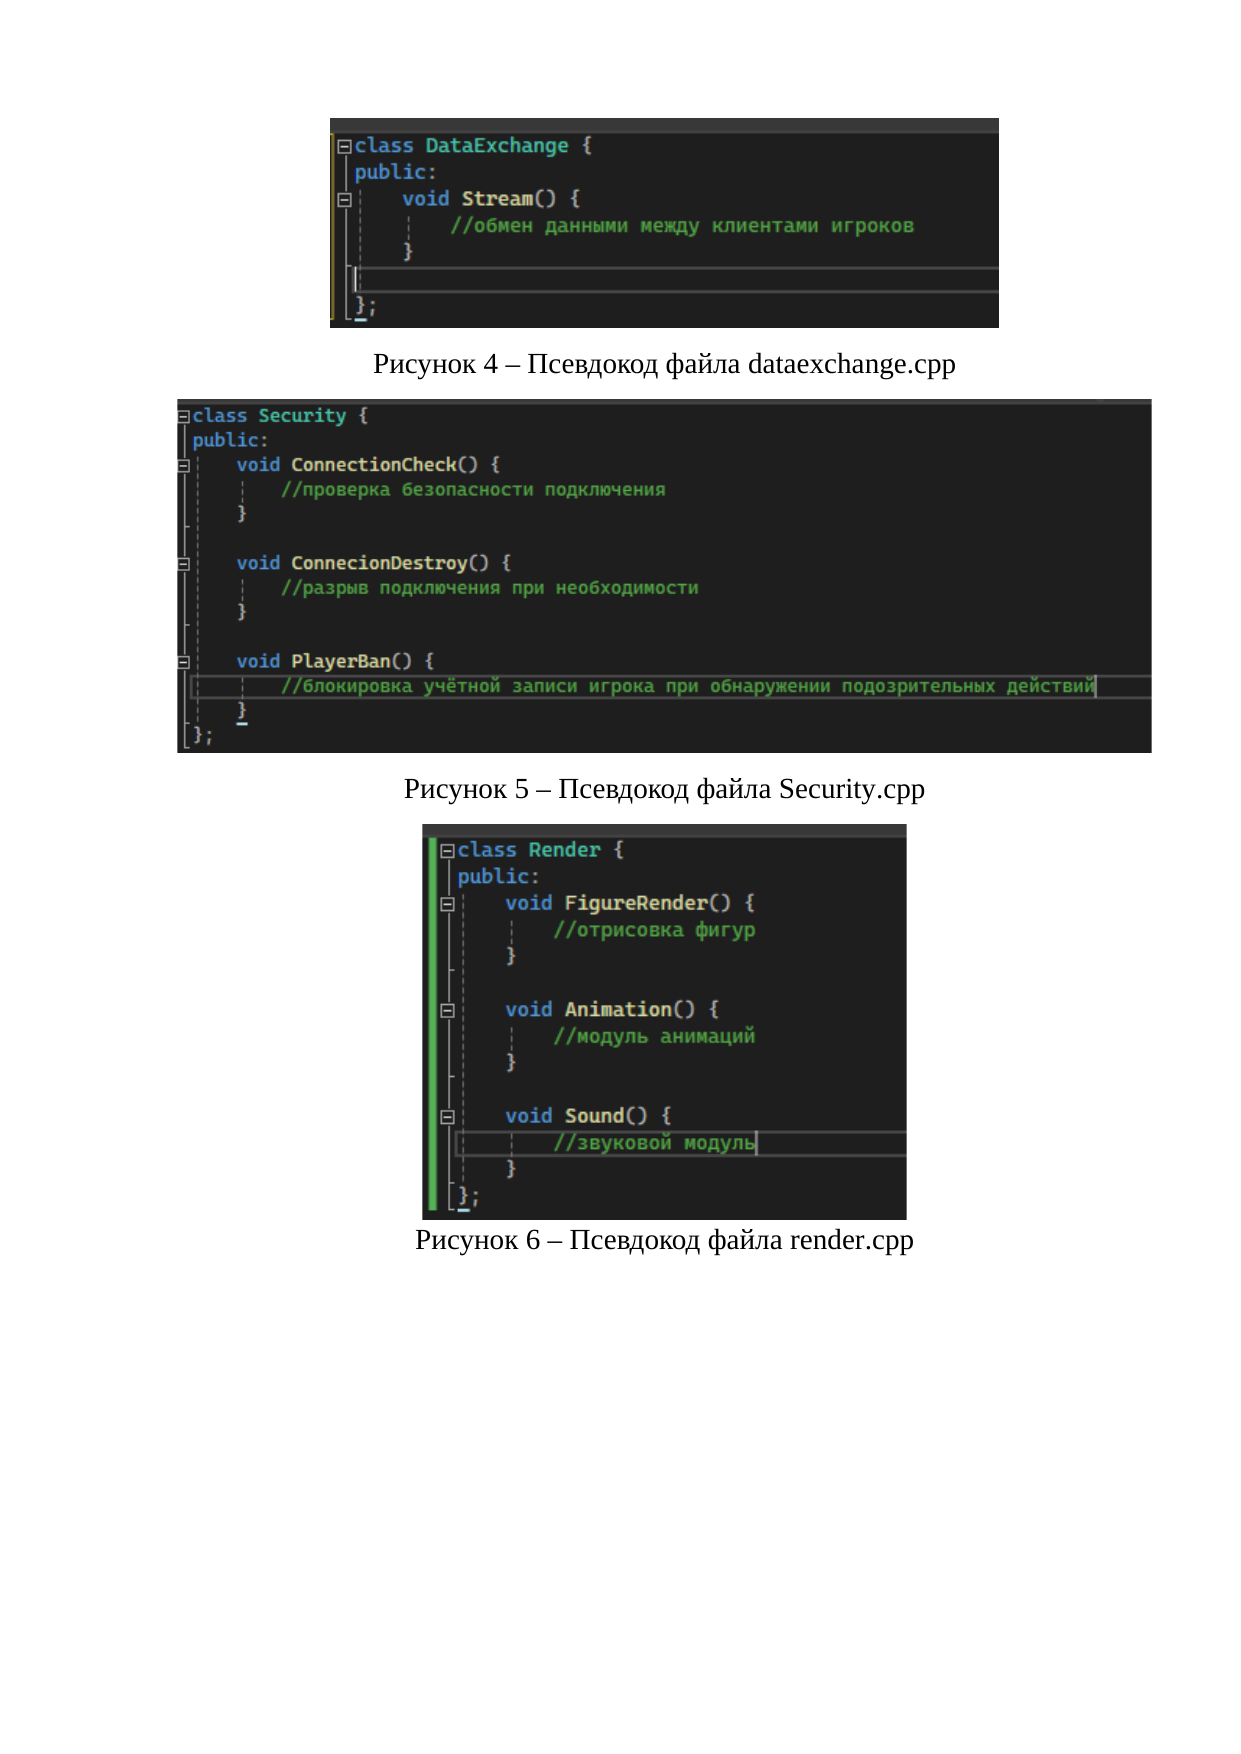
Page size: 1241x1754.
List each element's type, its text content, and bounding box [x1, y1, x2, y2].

text Рисунок 5 – Псевдокод файла Security.cpp [177, 772, 1152, 805]
picture [177, 399, 1152, 753]
picture [422, 824, 907, 1220]
text Рисунок 4 – Псевдокод файла dataexchange.cpp [177, 346, 1152, 380]
picture [330, 118, 999, 328]
